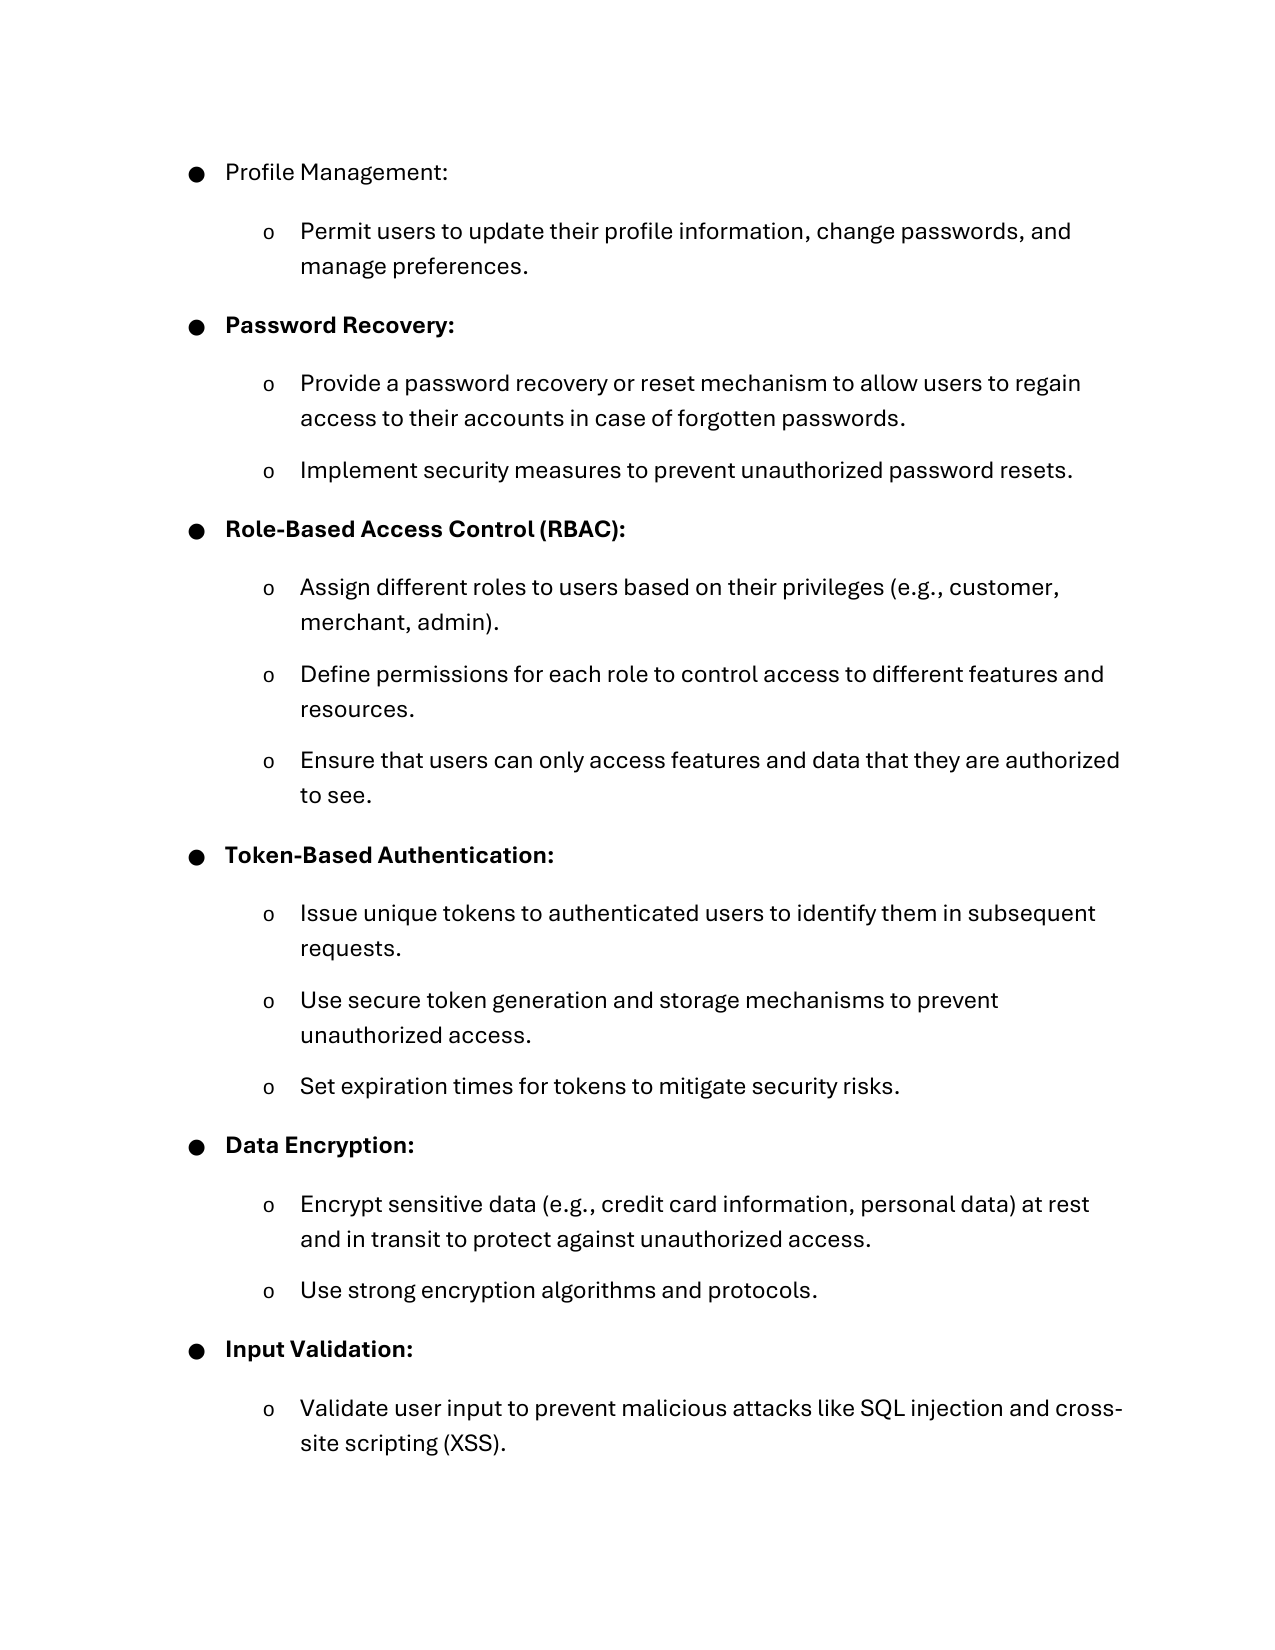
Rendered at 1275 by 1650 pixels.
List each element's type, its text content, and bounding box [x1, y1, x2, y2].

list Profile Management: [187, 150, 1125, 193]
list Validate user input to prevent malicious attacks like SQL injection and cross-site scripting (XSS). [262, 1393, 1125, 1458]
list Ensure that users can only access features and data that they are authorized to see. [262, 746, 1125, 811]
list Input Validation: [187, 1327, 1125, 1370]
list Permit users to update their profile information, change passwords, and manage preferences. [262, 216, 1125, 281]
list Password Recovery: [187, 302, 1125, 345]
list Token-Based Authentication: [187, 832, 1125, 875]
list Provide a password recovery or reset mechanism to allow users to regain access to their accounts in case of forgotten passwords. [262, 368, 1125, 434]
list Implement security measures to prevent unauthorized password resets. [262, 455, 1125, 485]
list Issue unique tokens to authenticated users to identify them in subsequent requests. [262, 898, 1125, 963]
list Data Encryption: [187, 1123, 1125, 1166]
list Define permissions for each role to control access to different features and resources. [262, 659, 1125, 724]
list Encrypt sensitive data (e.g., credit card information, personal data) at rest and in transit to protect against unauthorized access. [262, 1189, 1125, 1254]
list Set expiration times for tokens to mitigate security risks. [262, 1071, 1125, 1102]
list Role-Based Access Control (RBAC): [187, 506, 1125, 549]
list Assign different roles to users based on their privileges (e.g., customer, merchant, admin). [262, 572, 1125, 638]
list Use secure token generation and storage mechanisms to prevent unauthorized access. [262, 984, 1125, 1050]
list Use strong encryption algorithms and protocols. [262, 1275, 1125, 1306]
